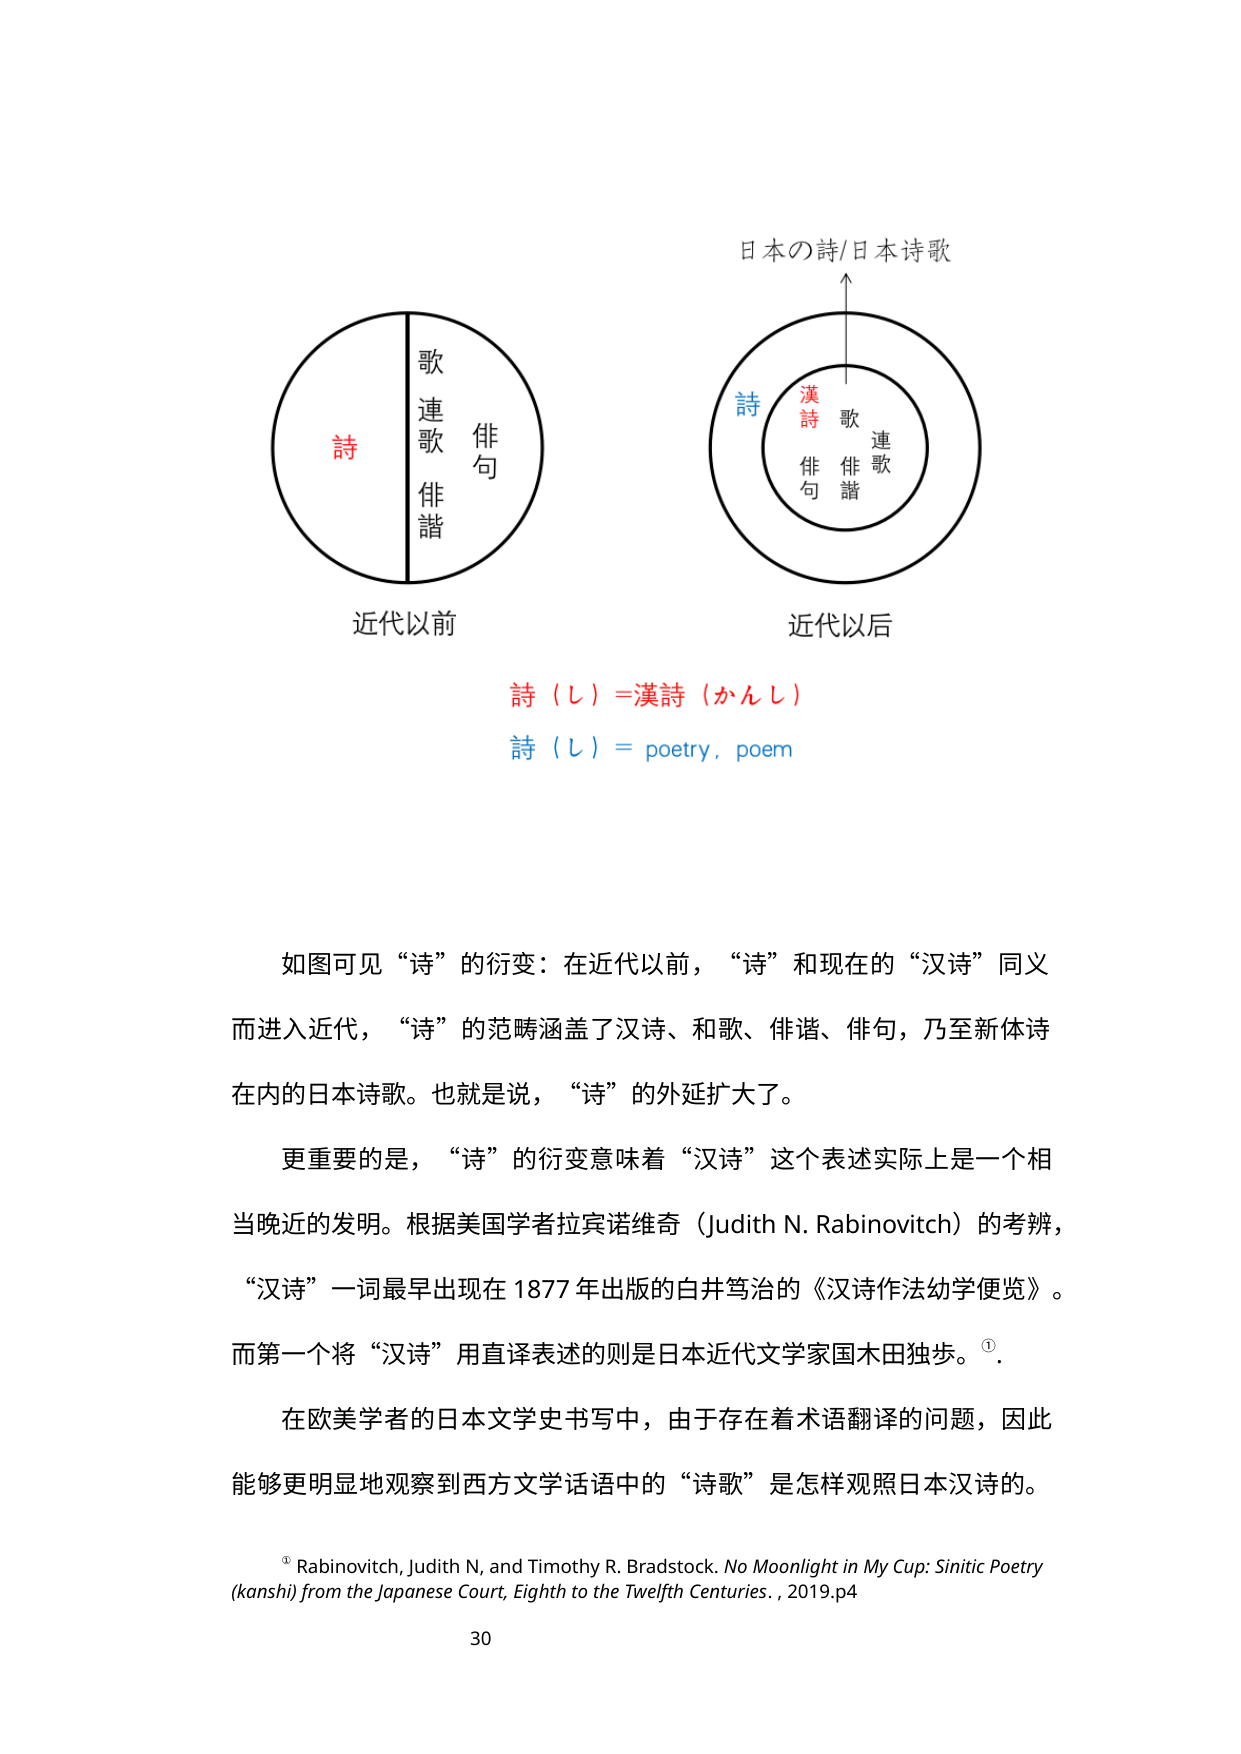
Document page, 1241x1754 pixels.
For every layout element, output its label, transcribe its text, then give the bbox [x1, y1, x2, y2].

text 更重要的是，“诗”的衍变意味着“汉诗”这个表述实际上是一个相当晚近的发明。根据美国学者拉宾诺维奇（Judith N. Rabinovitch）的考辨，“汉诗”一词最早出现在1877年出版的白井笃治的《汉诗作法幼学便览》。而第一个将“汉诗”用直译表述的则是日本近代文学家国木田独歩。. [231, 1125, 1053, 1385]
text 如图可见“诗”的衍变：在近代以前，“诗”和现在的“汉诗”同义；而进入近代，“诗”的范畴涵盖了汉诗、和歌、俳谐、俳句，乃至新体诗在内的日本诗歌。也就是说，“诗”的外延扩大了。 [231, 930, 1053, 1125]
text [231, 1385, 1053, 1515]
picture [219, 210, 1086, 796]
